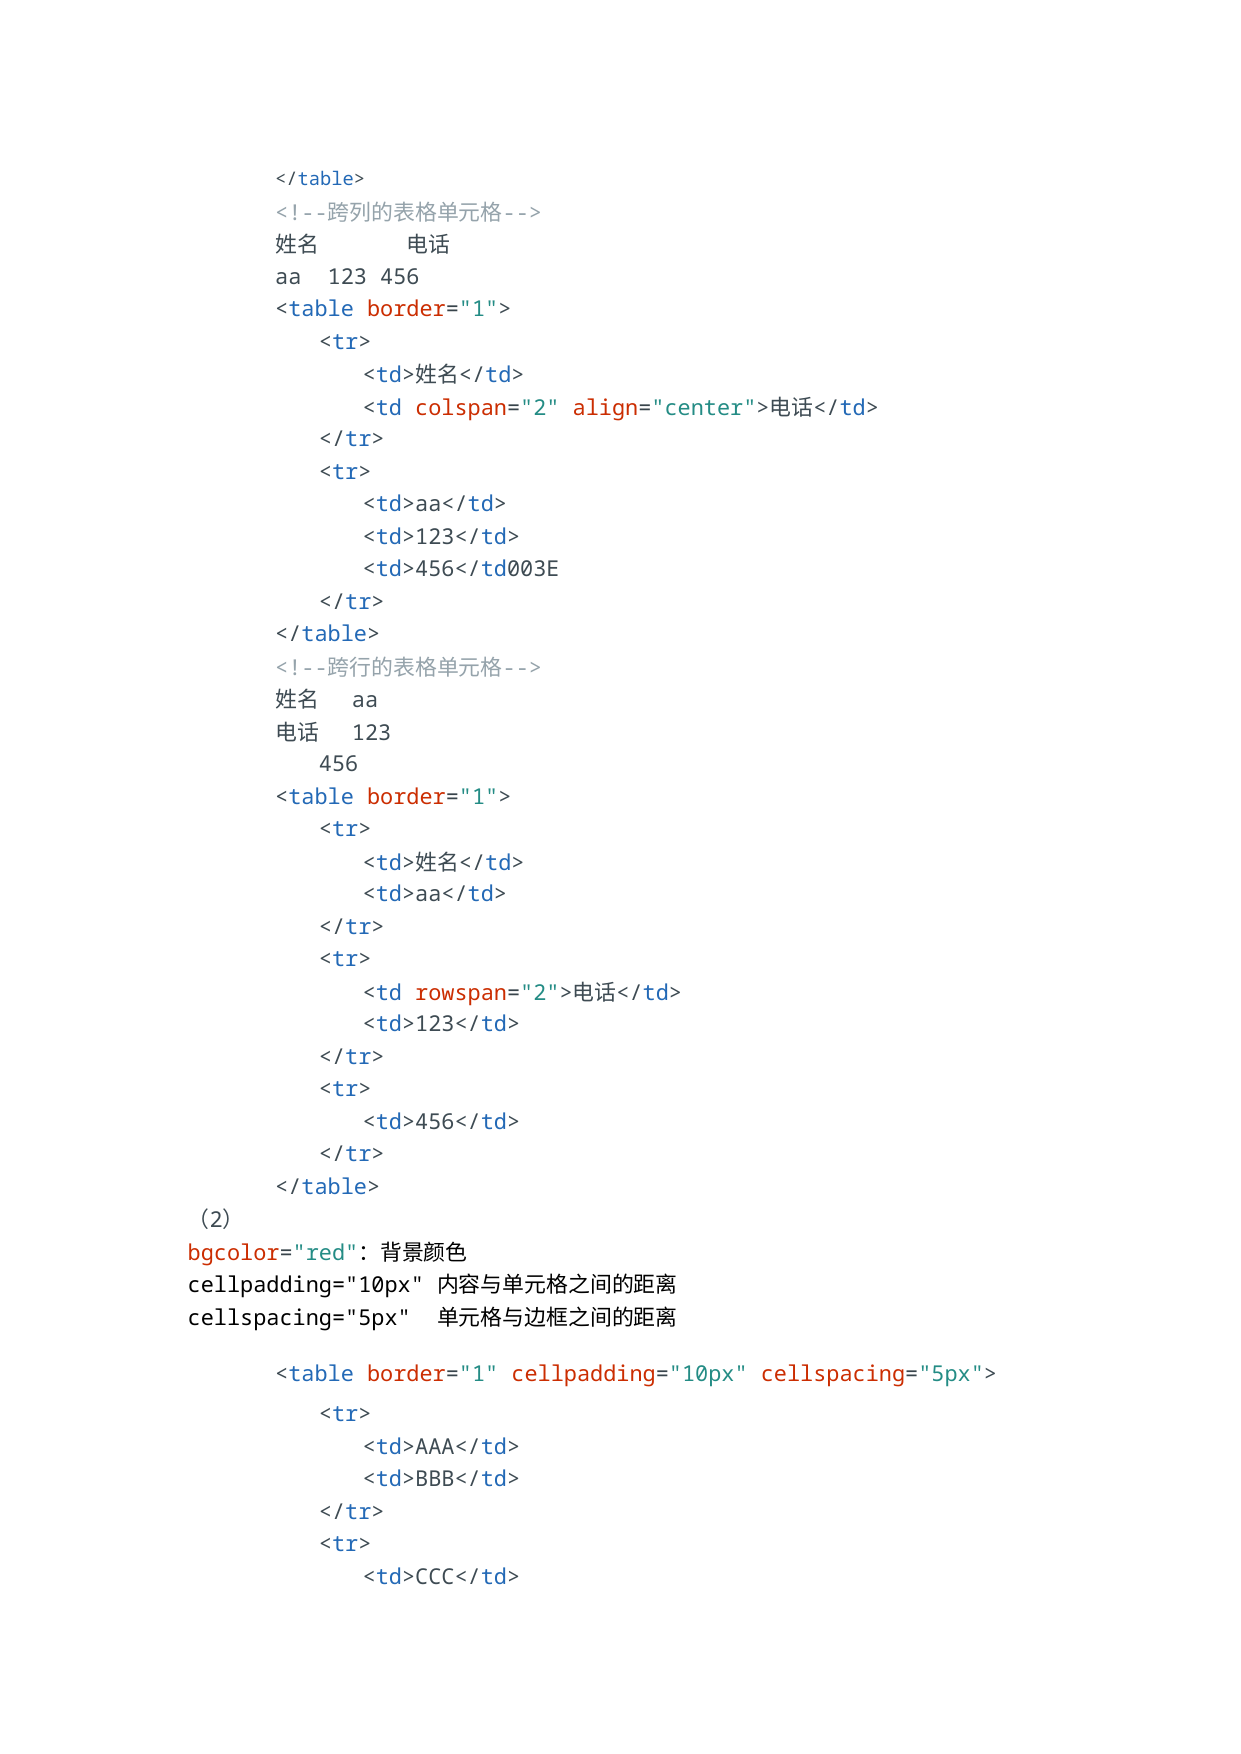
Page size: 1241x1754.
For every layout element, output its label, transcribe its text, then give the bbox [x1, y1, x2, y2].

text </table> [187, 162, 1053, 194]
text <td rowspan="2">电话</td> [187, 974, 1053, 1007]
text aa 123 456 [187, 259, 1053, 292]
text <td>456</td> [187, 1104, 1053, 1137]
text </tr> [187, 1039, 1053, 1072]
text 姓名 aa [352, 682, 1053, 714]
text <td>123</td> [187, 1007, 1053, 1039]
text <td>aa</td> [187, 487, 1053, 519]
text <tr> [187, 454, 1053, 487]
text <td colspan="2" align="center">电话</td> [187, 389, 1053, 422]
text </tr> [187, 1494, 1053, 1527]
text </tr> [187, 1137, 1053, 1169]
text <tr> [187, 1397, 1053, 1429]
text <td>姓名</td> [459, 357, 1053, 389]
text 456 [187, 747, 1053, 779]
text <tr> [187, 812, 1053, 844]
text <td>aa</td> [187, 877, 1053, 909]
text 电话 123 [187, 714, 1053, 747]
text <table border="1"> [187, 292, 1053, 324]
text <td>CCC</td> [187, 1559, 1053, 1592]
text 姓名 电话 [187, 227, 1053, 259]
text <!--跨行的表格单元格--> [187, 649, 1053, 682]
text <!--跨列的表格单元格--> [231, 194, 1053, 227]
text <table border="1"> [187, 779, 1053, 812]
text </table> [187, 1169, 1053, 1202]
text cellspacing="5px" 单元格与边框之间的距离 <table border="1" cellpadding="10px" cellspacing="5px"> [187, 1299, 1053, 1397]
text </tr> [187, 422, 1053, 454]
text </table> [187, 617, 1053, 649]
text <td>456</td003E [187, 552, 1053, 584]
text <tr> [187, 942, 1053, 974]
text <td>姓名</td> [187, 844, 1053, 877]
text </tr> [187, 909, 1053, 942]
text <tr> [187, 324, 1053, 357]
text <td>123</td> [187, 519, 1053, 552]
text <tr> [187, 1072, 1053, 1104]
text </tr> [187, 584, 1053, 617]
text <tr> [187, 1527, 1053, 1559]
text （2） bgcolor="red"：背景颜色 cellpadding="10px" 内容与单元格之间的距离 [187, 1202, 1053, 1299]
text <td>AAA</td> [187, 1429, 1053, 1462]
text <td>BBB</td> [187, 1462, 1053, 1494]
